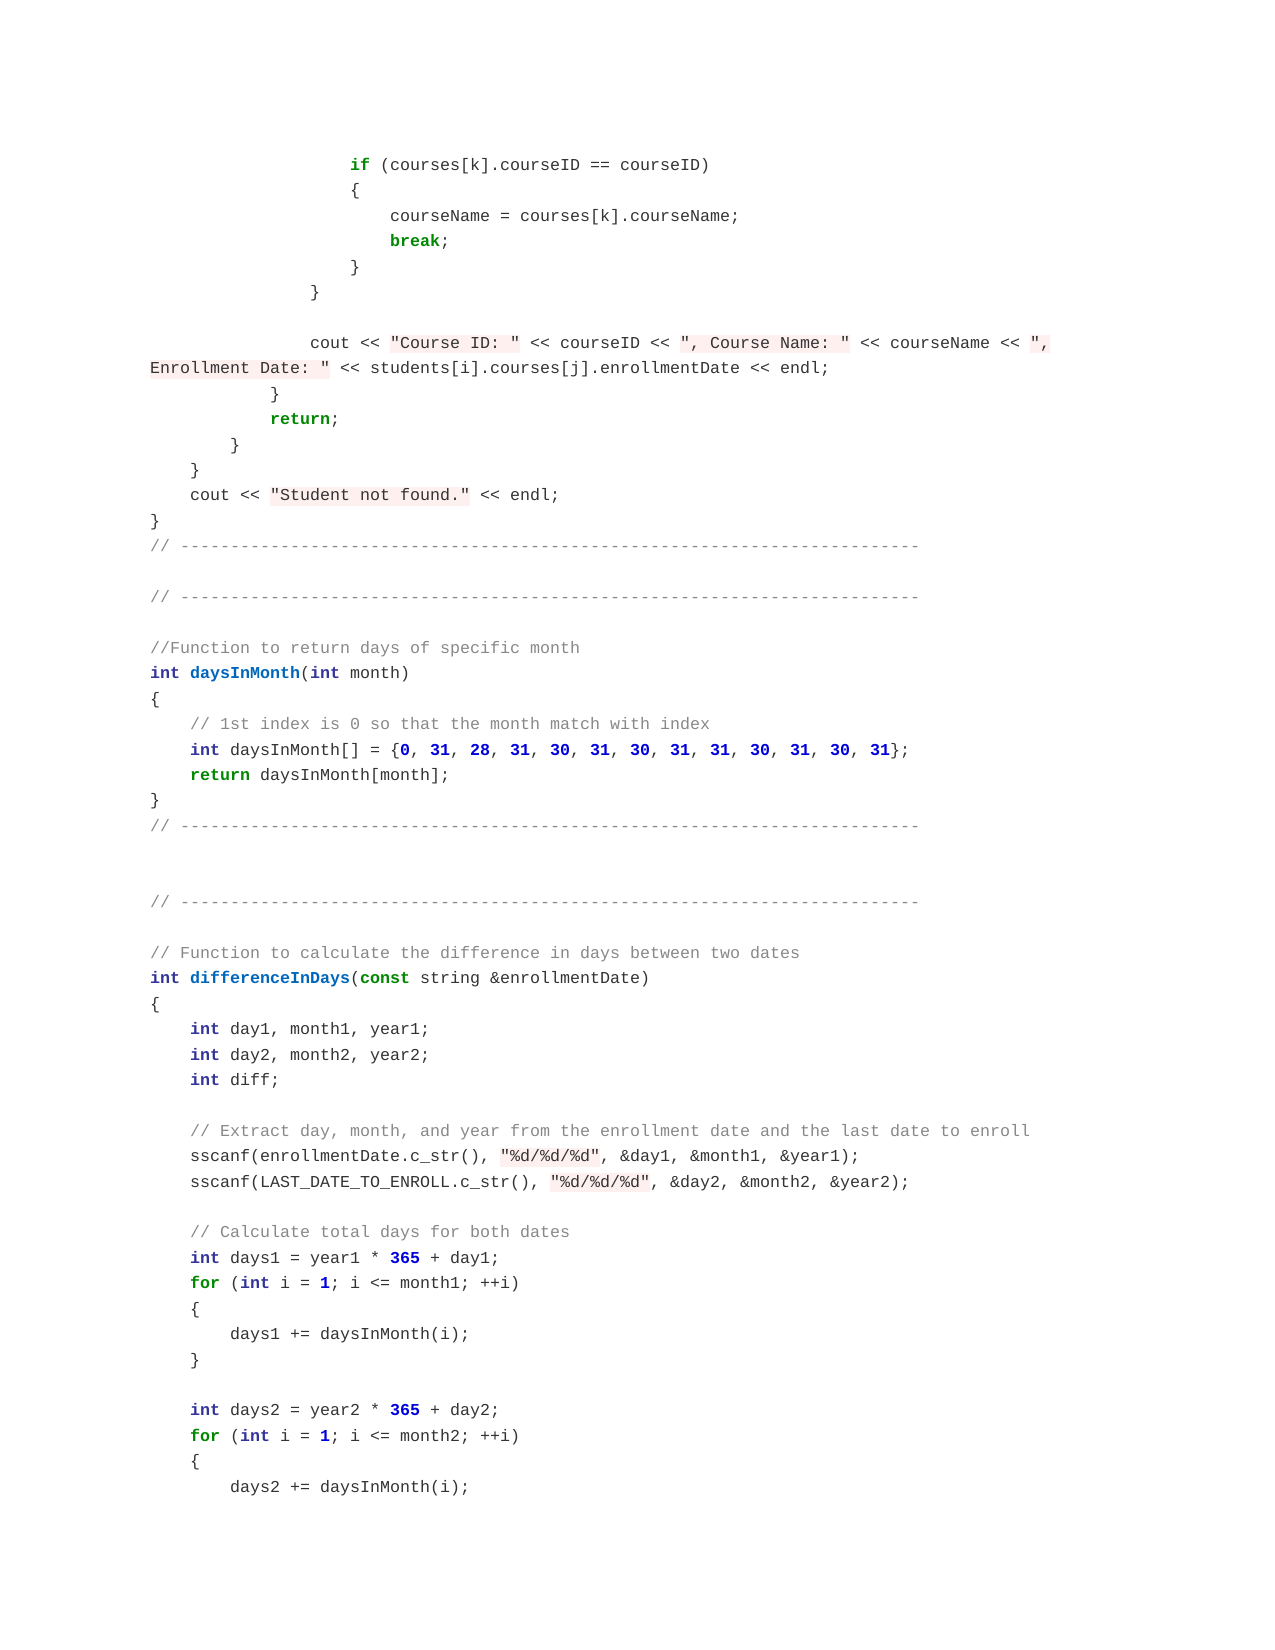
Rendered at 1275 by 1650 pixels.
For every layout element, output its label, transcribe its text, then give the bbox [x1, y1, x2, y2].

text return daysInMonth[month]; [150, 760, 1125, 785]
text // -------------------------------------------------------------------------- [150, 811, 1125, 836]
text sscanf(enrollmentDate.c_str(), "%d/%d/%d", &day1, &month1, &year1); [150, 1141, 1125, 1167]
text } [150, 379, 1125, 404]
text { [150, 1446, 1125, 1472]
text } [150, 455, 1125, 480]
text // -------------------------------------------------------------------------- [150, 582, 1125, 607]
text int differenceInDays(const string &enrollmentDate) [150, 963, 1125, 989]
text int daysInMonth(int month) [150, 658, 1125, 684]
text courseName = courses[k].courseName; [150, 201, 1125, 226]
text // Calculate total days for both dates [150, 1217, 1125, 1243]
text days2 += daysInMonth(i); [150, 1472, 1125, 1497]
text { [150, 684, 1125, 709]
text //Function to return days of specific month [150, 633, 1125, 658]
text break; [150, 226, 1125, 252]
text } [150, 429, 1125, 455]
text { [150, 1294, 1125, 1319]
text days1 += daysInMonth(i); [150, 1319, 1125, 1344]
text { [150, 989, 1125, 1014]
text for (int i = 1; i <= month2; ++i) [150, 1421, 1125, 1446]
text if (courses[k].courseID == courseID) [150, 150, 1125, 175]
text for (int i = 1; i <= month1; ++i) [150, 1268, 1125, 1294]
text // -------------------------------------------------------------------------- [150, 531, 1125, 557]
text // Extract day, month, and year from the enrollment date and the last date to enroll [150, 1116, 1125, 1141]
text // 1st index is 0 so that the month match with index [150, 709, 1125, 734]
text } [150, 252, 1125, 277]
text return; [150, 404, 1125, 429]
text int day2, month2, year2; [150, 1039, 1125, 1065]
text { [150, 175, 1125, 201]
text } [150, 1344, 1125, 1370]
text cout << "Student not found." << endl; [150, 480, 1125, 506]
text int day1, month1, year1; [150, 1014, 1125, 1039]
text } [150, 277, 1125, 302]
text // Function to calculate the difference in days between two dates [150, 938, 1125, 963]
text cout << "Course ID: " << courseID << ", Course Name: " << courseName << ", Enrollment Date: " << students[i].courses[j].enrollmentDate << endl; [150, 328, 1125, 379]
text // -------------------------------------------------------------------------- [150, 887, 1125, 912]
text int diff; [150, 1065, 1125, 1090]
text int daysInMonth[] = {0, 31, 28, 31, 30, 31, 30, 31, 31, 30, 31, 30, 31}; [150, 734, 1125, 760]
text sscanf(LAST_DATE_TO_ENROLL.c_str(), "%d/%d/%d", &day2, &month2, &year2); [150, 1167, 1125, 1192]
text int days2 = year2 * 365 + day2; [150, 1395, 1125, 1421]
text } [150, 785, 1125, 811]
text int days1 = year1 * 365 + day1; [150, 1243, 1125, 1268]
text } [150, 506, 1125, 531]
